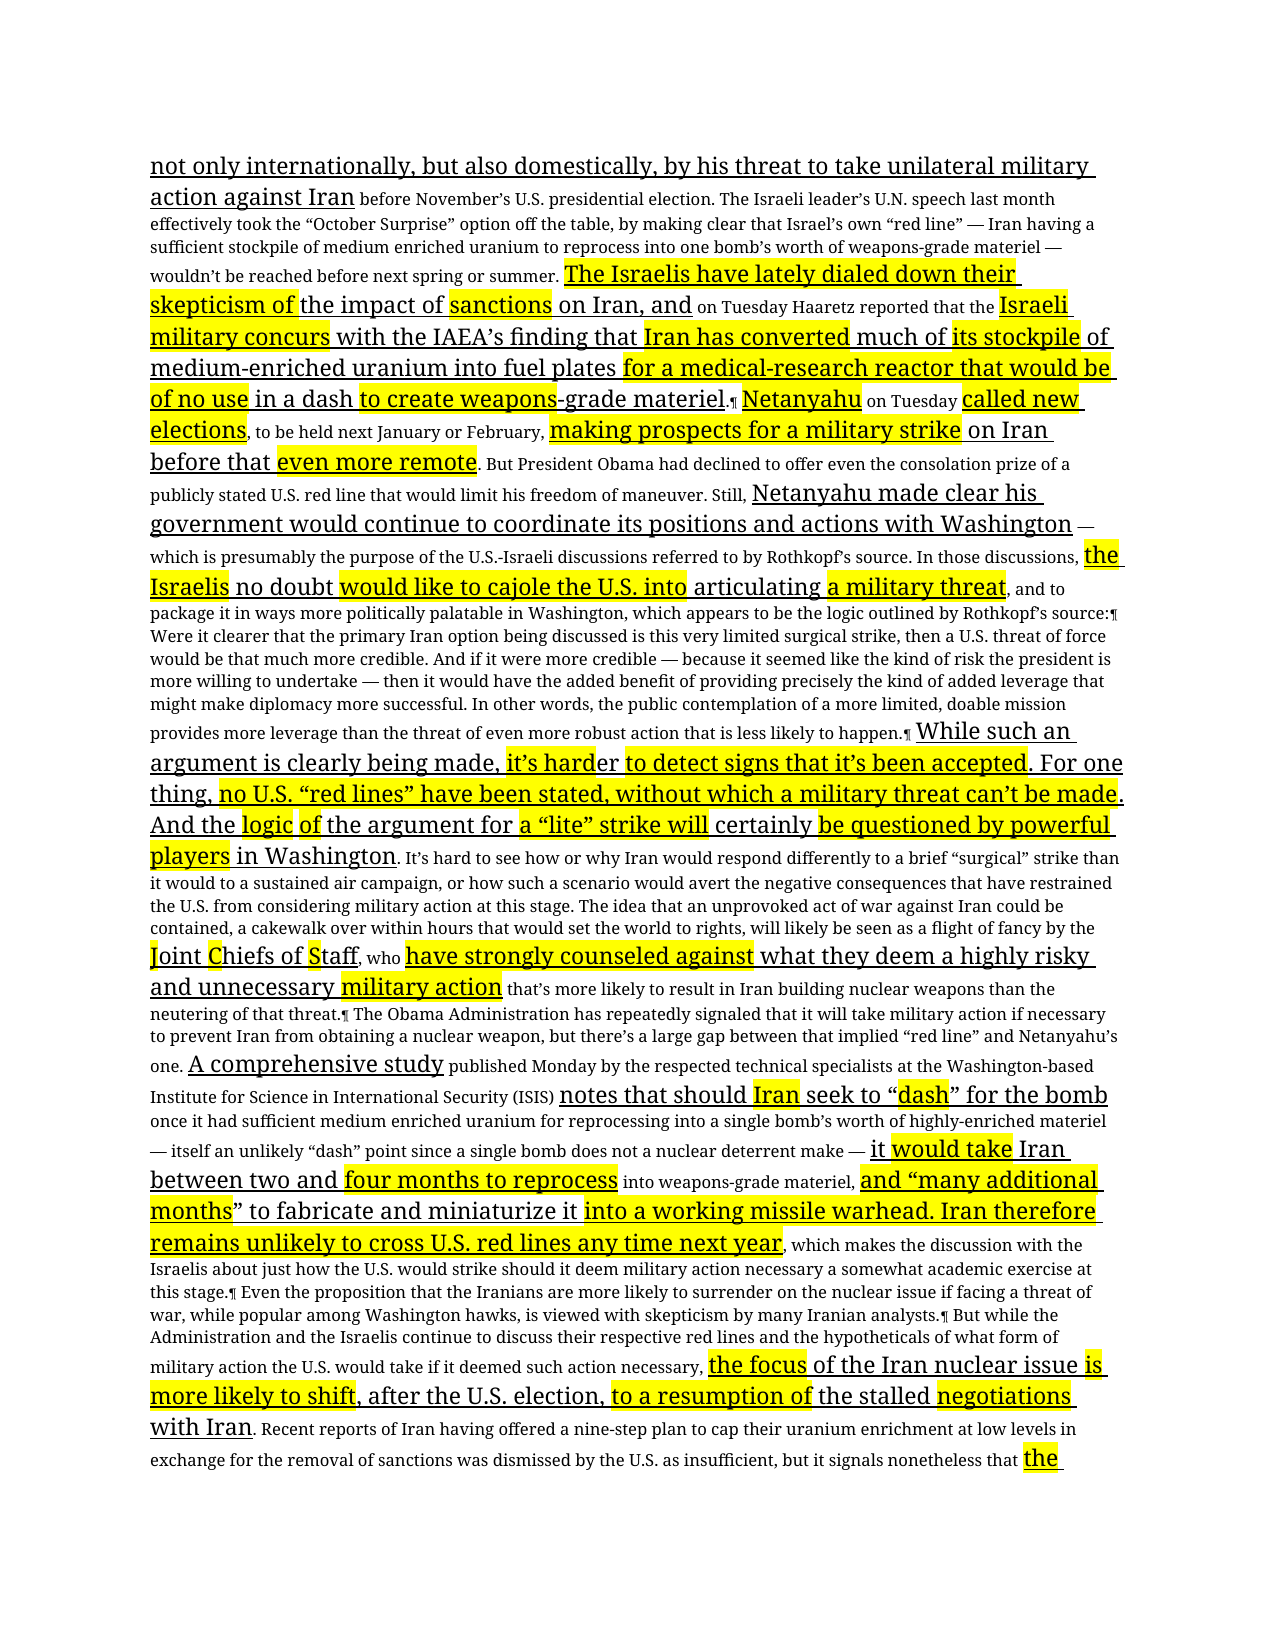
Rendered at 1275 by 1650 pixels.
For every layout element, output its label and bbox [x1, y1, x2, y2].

text [150, 150, 1125, 1473]
